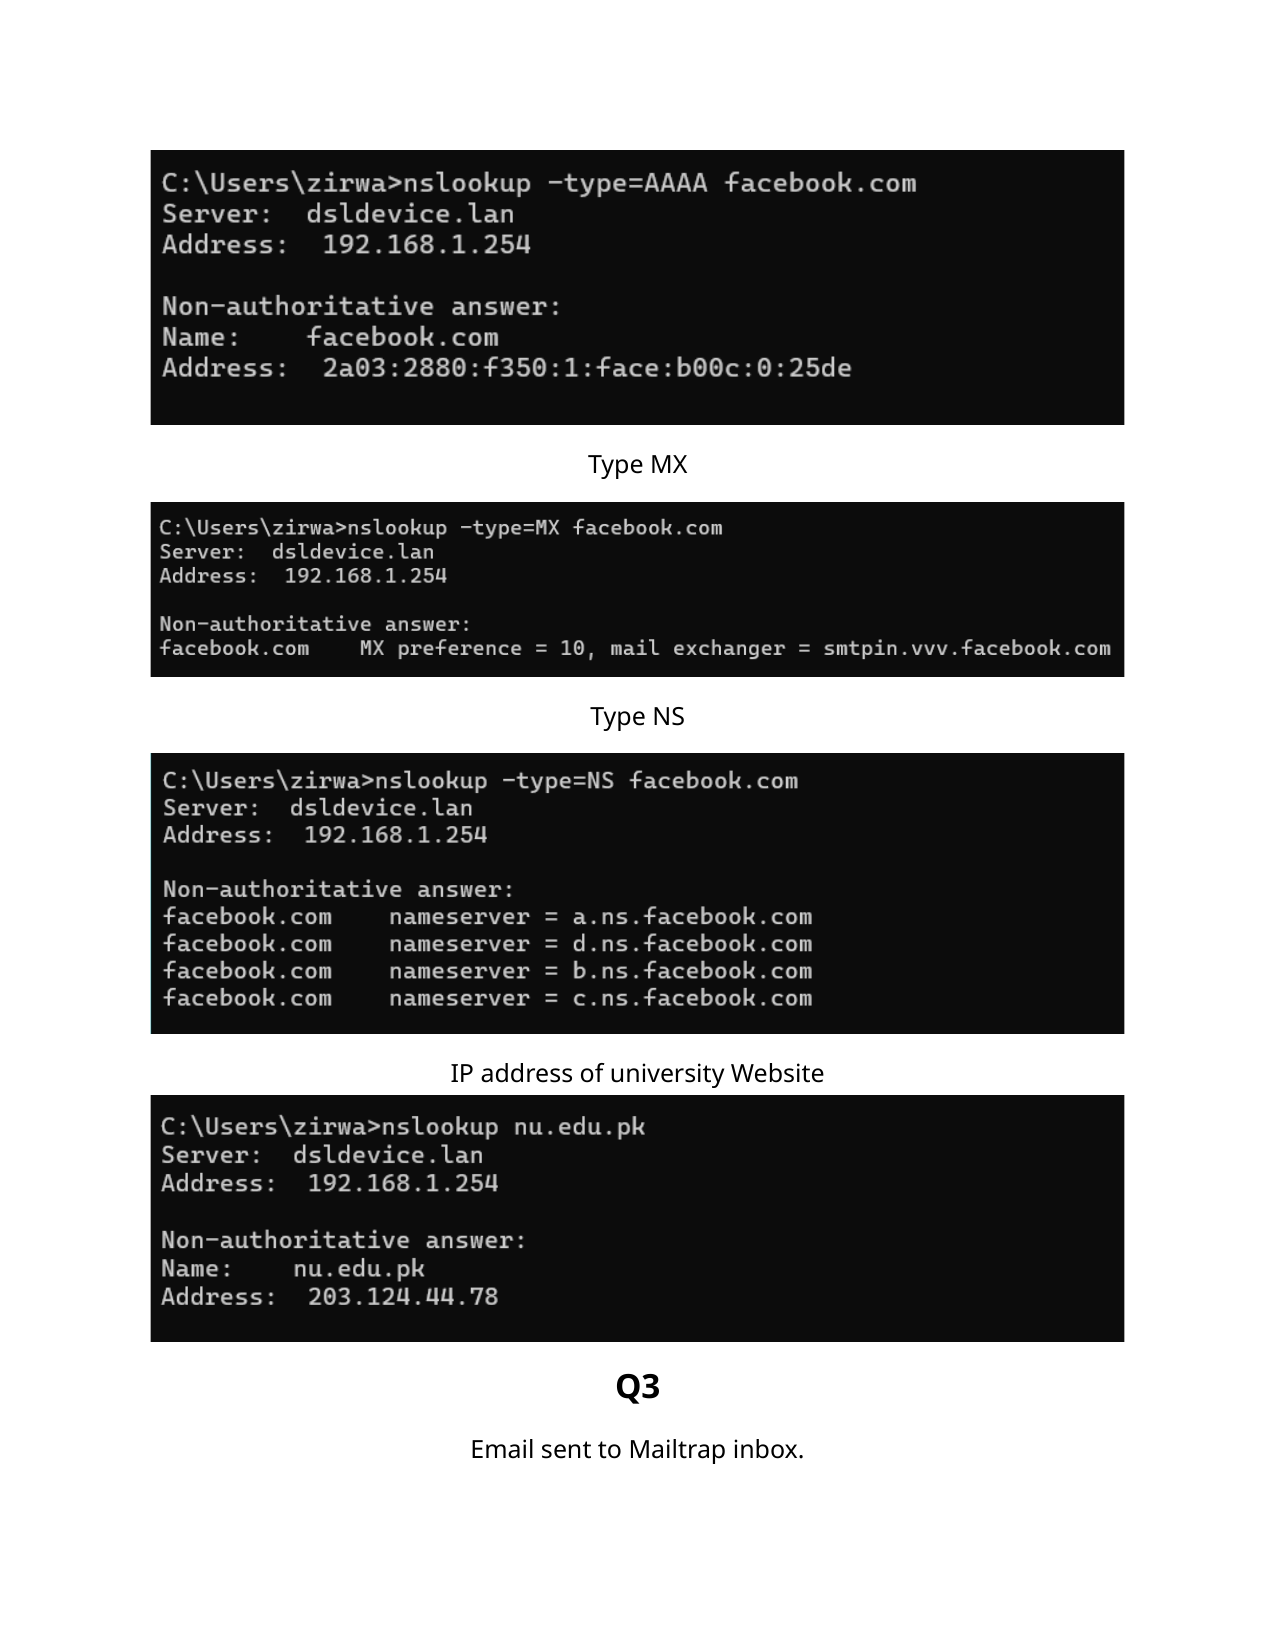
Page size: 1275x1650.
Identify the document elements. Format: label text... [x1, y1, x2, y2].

picture [150, 150, 1125, 425]
picture [150, 502, 1125, 677]
picture [150, 753, 1125, 1034]
text Type NS [150, 698, 1125, 732]
picture [150, 1095, 1125, 1342]
text IP address of university Website [150, 1056, 1125, 1095]
text Email sent to Mailtrap inbox. [150, 1432, 1125, 1466]
text Q3 [150, 1363, 1125, 1408]
text Type MX [150, 447, 1125, 481]
